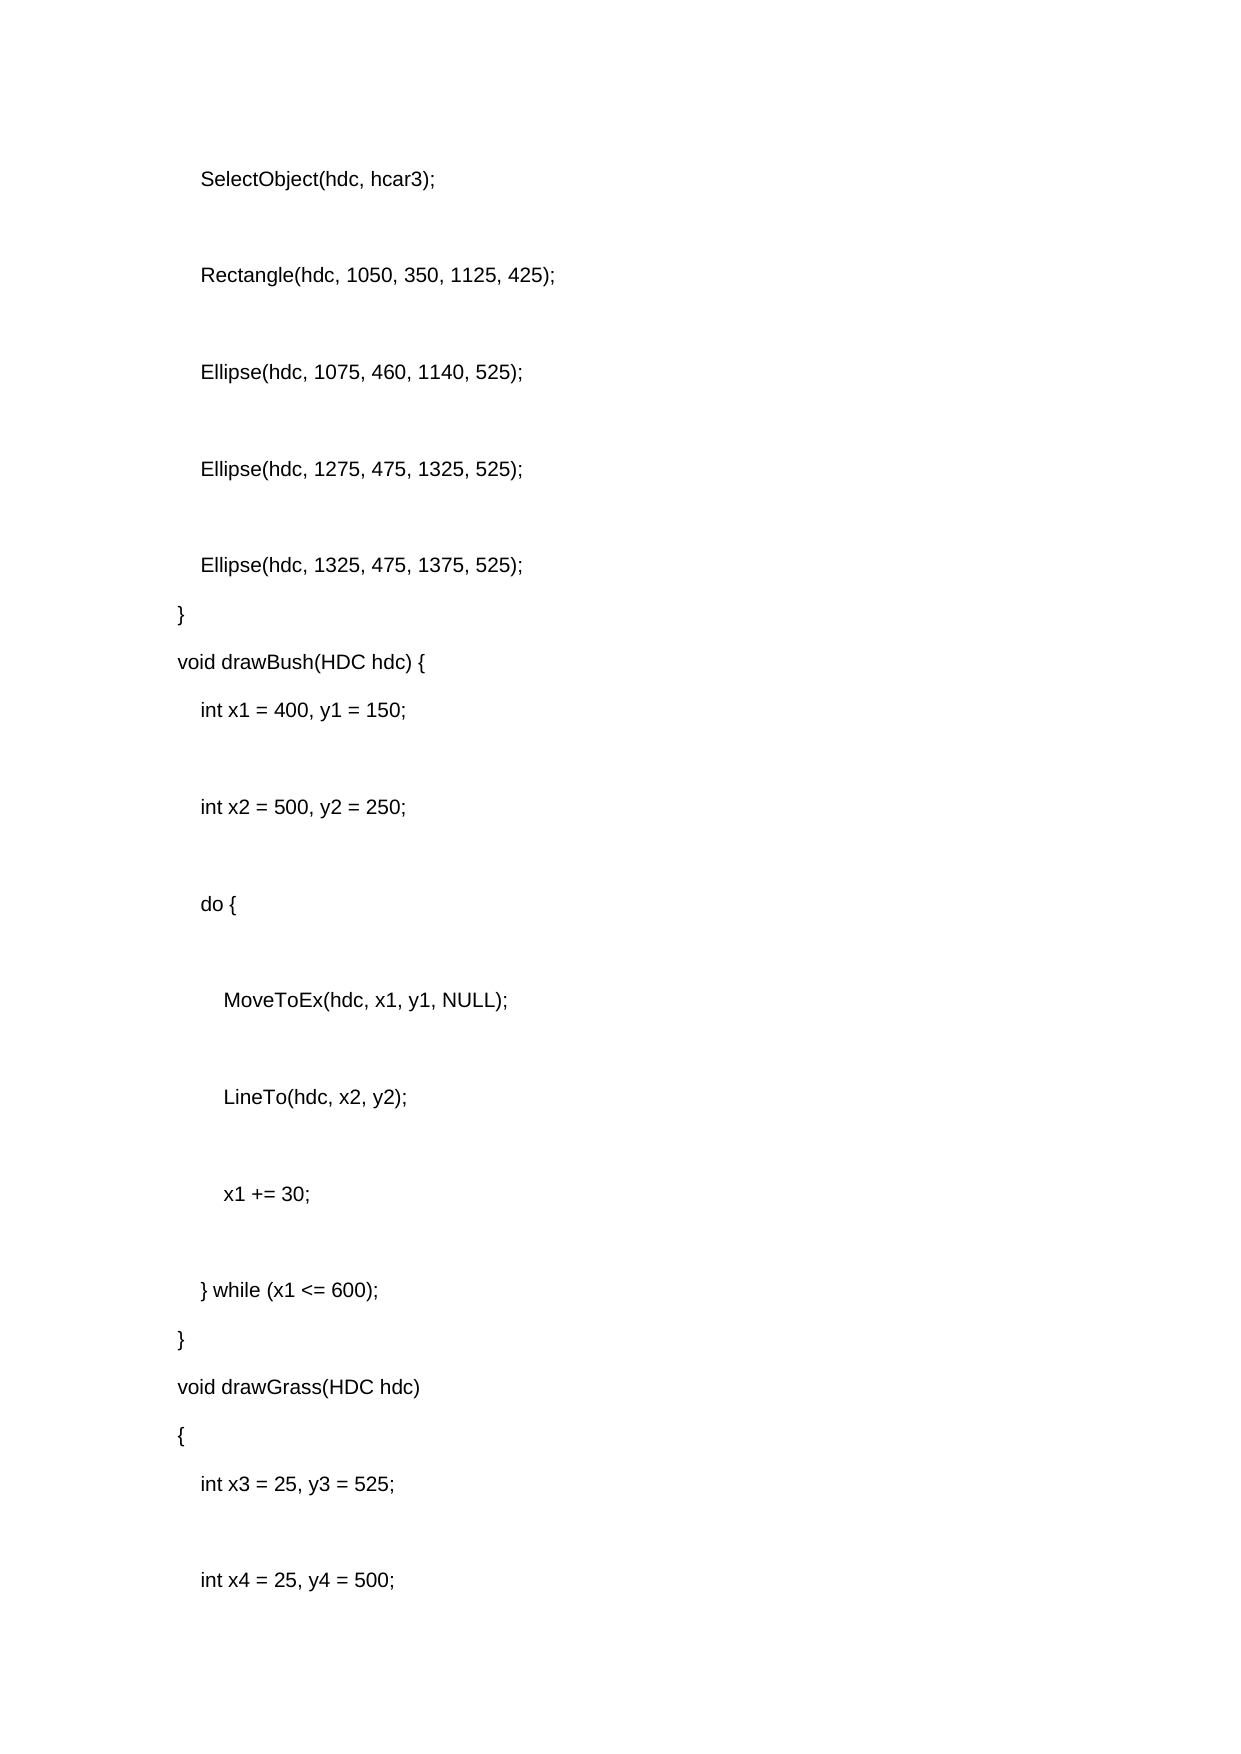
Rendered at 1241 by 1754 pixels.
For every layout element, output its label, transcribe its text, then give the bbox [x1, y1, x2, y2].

text int x4 = 25, y4 = 500; [177, 1568, 1152, 1592]
text } [177, 601, 1152, 625]
text MoveToEx(hdc, x1, y1, NULL); [177, 988, 1152, 1012]
text Ellipse(hdc, 1325, 475, 1375, 525); [177, 553, 1152, 577]
text do { [177, 891, 1152, 915]
text SelectObject(hdc, hcar3); [177, 166, 1152, 190]
text int x1 = 400, y1 = 150; [177, 698, 1152, 722]
text int x2 = 500, y2 = 250; [177, 795, 1152, 819]
text } while (x1 <= 600); [177, 1278, 1152, 1302]
text x1 += 30; [177, 1181, 1152, 1205]
text Ellipse(hdc, 1075, 460, 1140, 525); [177, 360, 1152, 384]
text } [177, 1326, 1152, 1350]
text void drawBush(HDC hdc) { [177, 650, 1152, 674]
text Ellipse(hdc, 1275, 475, 1325, 525); [177, 456, 1152, 480]
text Rectangle(hdc, 1050, 350, 1125, 425); [177, 263, 1152, 287]
text int x3 = 25, y3 = 525; [177, 1471, 1152, 1495]
text LineTo(hdc, x2, y2); [177, 1085, 1152, 1109]
text void drawGrass(HDC hdc) [177, 1375, 1152, 1399]
text { [177, 1423, 1152, 1447]
